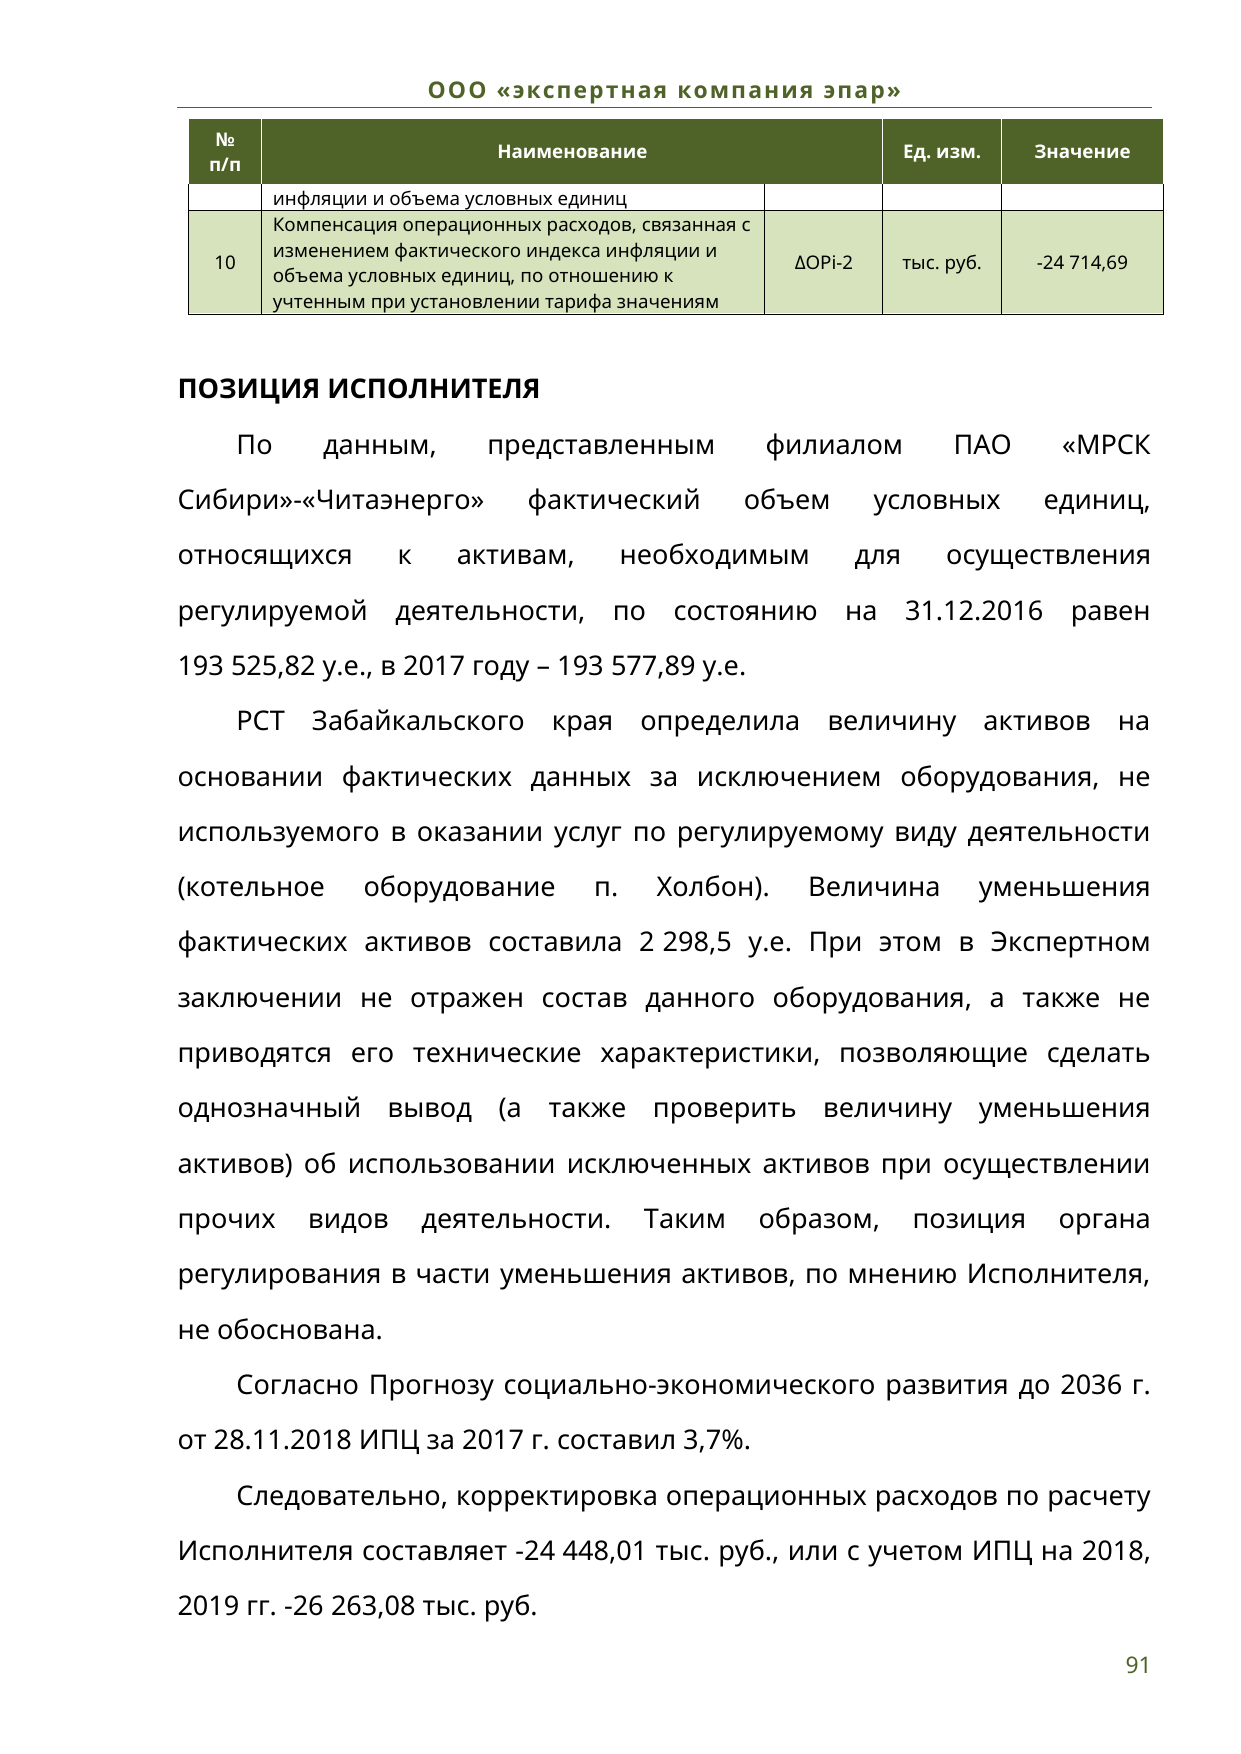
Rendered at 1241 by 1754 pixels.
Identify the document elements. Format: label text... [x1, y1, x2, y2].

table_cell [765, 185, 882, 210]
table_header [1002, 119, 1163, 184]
text Согласно Прогнозу социально-экономического развития до . от 28.11.2018 ИПЦ за . составил 3,7%. [177, 1365, 1152, 1458]
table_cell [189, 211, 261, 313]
text Следовательно, корректировка операционных расходов по расчету Исполнителя составляет -24 448,01 тыс. руб., или с учетом ИПЦ на 2018, 2019 гг. -26 263,08 тыс. руб. [177, 1476, 1152, 1623]
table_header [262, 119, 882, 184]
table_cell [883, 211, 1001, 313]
text ПОЗИЦИЯ ИСПОЛНИТЕЛЯ [177, 370, 1152, 407]
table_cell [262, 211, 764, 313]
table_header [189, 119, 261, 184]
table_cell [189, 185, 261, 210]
text РСТ Забайкальского края определила величину активов на основании фактических данных за исключением оборудования, не используемого в оказании услуг по регулируемому виду деятельности (котельное оборудование п. Холбон). Величина уменьшения фактических активов составила 2 298,5 у.е. При этом в Экспертном заключении не отражен состав данного оборудования, а также не приводятся его технические характеристики, позволяющие сделать однозначный вывод (а также проверить величину уменьшения активов) об использовании исключенных активов при осуществлении прочих видов деятельности. Таким образом, позиция органа регулирования в части уменьшения активов, по мнению Исполнителя, не обоснована. [177, 702, 1152, 1347]
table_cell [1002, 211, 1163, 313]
text По данным, представленным филиалом ПАО «МРСК Сибири»-«Читаэнерго» фактический объем условных единиц, относящихся к активам, необходимым для осуществления регулируемой деятельности, по состоянию на 31.12.2016 равен 193 525,82 у.е., в 2017 году – 193 577,89 у.е. [177, 425, 1152, 683]
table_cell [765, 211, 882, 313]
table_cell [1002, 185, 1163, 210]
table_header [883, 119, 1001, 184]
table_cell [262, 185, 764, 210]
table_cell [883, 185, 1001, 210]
